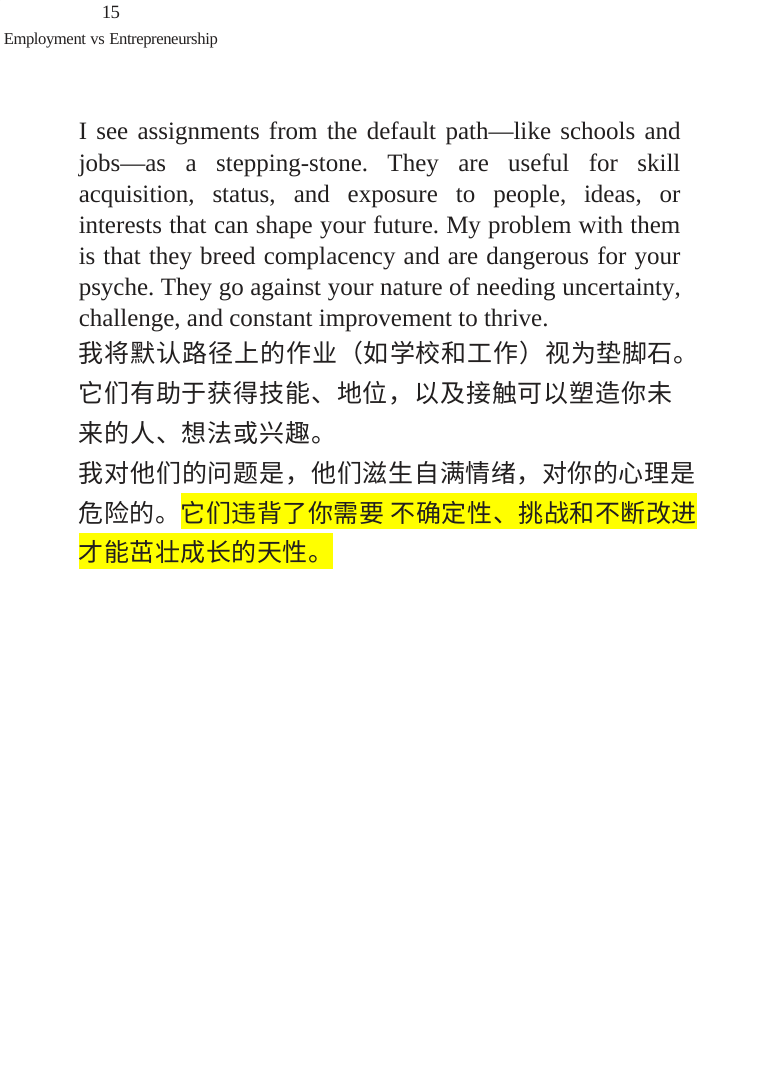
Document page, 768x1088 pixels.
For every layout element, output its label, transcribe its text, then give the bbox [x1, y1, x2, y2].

text I see assignments from the default path—like schools and jobs—as a stepping-stone. They are useful for skill acquisition, status, and exposure to people, ideas, or interests that can shape your future. My problem with them is that they breed complacency and are dangerous for your psyche. They go against your nature of needing uncertainty, challenge, and constant improvement to thrive. [78, 117, 681, 332]
text 我将默认路径上的作业（如学校和工作）视为垫脚石。它们有助于获得技能、地位，以及接触可以塑造你未 来的人、想法或兴趣。 [78, 334, 700, 450]
text 我对他们的问题是，他们滋生自满情绪，对你的心理是危险的。它们违背了你需要 不确定性、挑战和不断改进才能茁壮成长的天性。 [78, 453, 700, 569]
